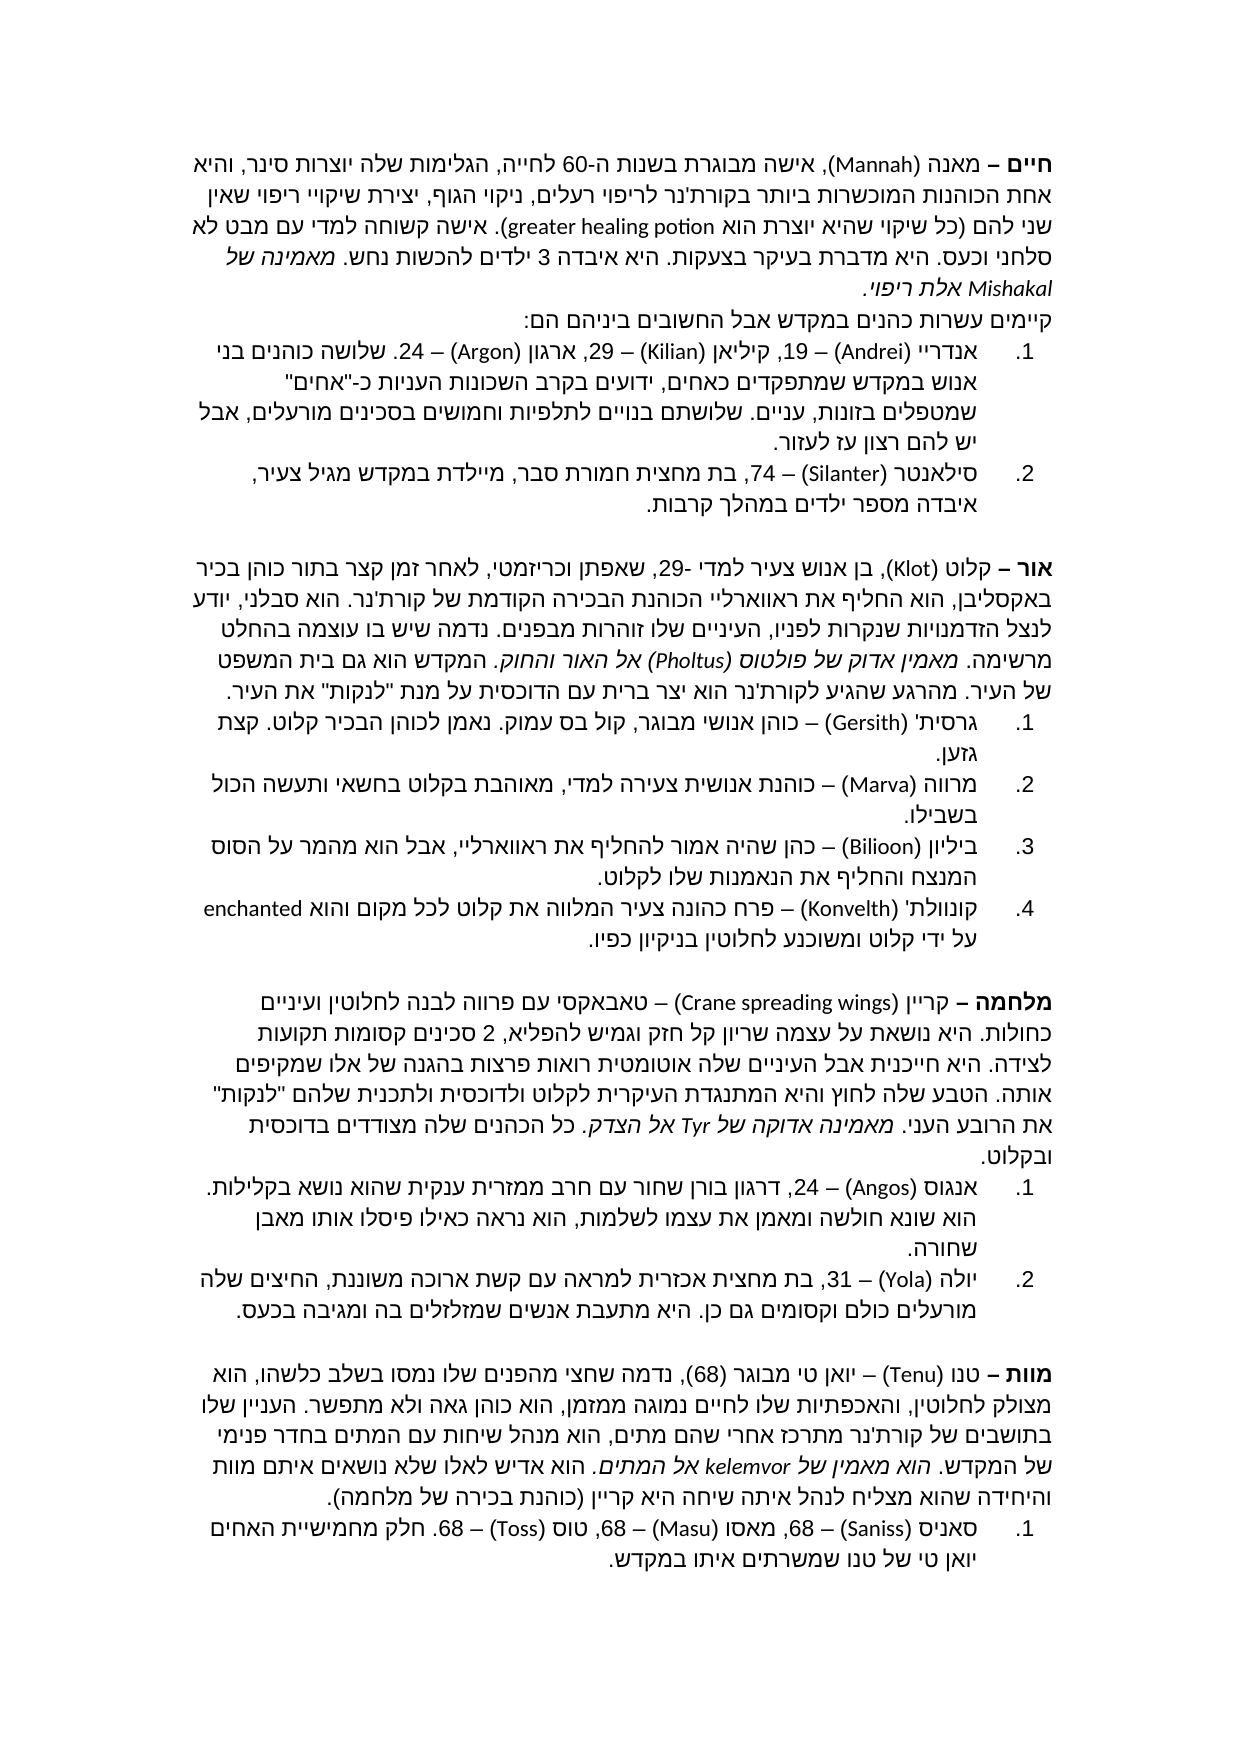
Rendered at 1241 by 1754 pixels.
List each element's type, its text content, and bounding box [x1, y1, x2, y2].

list אנגוס (Angos) – 24, דרגון בורן שחור עם חרב ממזרית ענקית שהוא נושא בקלילות. הוא שונא חולשה ומאמן את עצמו לשלמות, הוא נראה כאילו פיסלו אותו מאבן שחורה. [187, 1173, 1015, 1262]
text מוות – טנו (Tenu) – יואן טי מבוגר (68), נדמה שחצי מהפנים שלו נמסו בשלב כלשהו, הוא מצולק לחלוטין, והאכפתיות שלו לחיים נמוגה ממזמן, הוא כוהן גאה ולא מתפשר. העניין שלו בתושבים של קורת'נר מתרכז אחרי שהם מתים, הוא מנהל שיחות עם המתים בחדר פנימי של המקדש. הוא מאמין של kelemvor אל המתים. הוא אדיש לאלו שלא נושאים איתם מוות והיחידה שהוא מצליח לנהל איתה שיחה היא קריין (כוהנת בכירה של מלחמה). [187, 1360, 1053, 1510]
list ביליון (Bilioon) – כהן שהיה אמור להחליף את ראווארליי, אבל הוא מהמר על הסוס המנצח והחליף את הנאמנות שלו לקלוט. [187, 832, 1015, 890]
text קיימים עשרות כהנים במקדש אבל החשובים ביניהם הם: [187, 307, 1053, 333]
list יולה (Yola) – 31, בת מחצית אכזרית למראה עם קשת ארוכה משוננת, החיצים שלה מורעלים כולם וקסומים גם כן. היא מתעבת אנשים שמזלזלים בה ומגיבה בכעס. [187, 1265, 1015, 1324]
list סאניס (Saniss) – 68, מאסו (Masu) – 68, טוס (Toss) – 68. חלק מחמישיית האחים יואן טי של טנו שמשרתים איתו במקדש. [187, 1514, 1015, 1572]
list מרווה (Marva) – כוהנת אנושית צעירה למדי, מאוהבת בקלוט בחשאי ותעשה הכול בשבילו. [187, 770, 1015, 828]
text אור – קלוט (Klot), בן אנוש צעיר למדי -29, שאפתן וכריזמטי, לאחר זמן קצר בתור כוהן בכיר באקסליבן, הוא החליף את ראווארליי הכוהנת הבכירה הקודמת של קורת'נר. הוא סבלני, יודע לנצל הזדמנויות שנקרות לפניו, העיניים שלו זוהרות מבפנים. נדמה שיש בו עוצמה בהחלט מרשימה. מאמין אדוק של פולטוס (Pholtus) אל האור והחוק. המקדש הוא גם בית המשפט של העיר. מהרגע שהגיע לקורת'נר הוא יצר ברית עם הדוכסית על מנת "לנקות" את העיר. [187, 554, 1053, 704]
list אנדריי (Andrei) – 19, קיליאן (Kilian) – 29, ארגון (Argon) – 24. שלושה כוהנים בני אנוש במקדש שמתפקדים כאחים, ידועים בקרב השכונות העניות כ-"אחים" שמטפלים בזונות, עניים. שלושתם בנויים לתלפיות וחמושים בסכינים מורעלים, אבל יש להם רצון עז לעזור. [187, 337, 1015, 456]
list קונוולת' (Konvelth) – פרח כהונה צעיר המלווה את קלוט לכל מקום והוא enchanted על ידי קלוט ומשוכנע לחלוטין בניקיון כפיו. [187, 894, 1015, 952]
text מלחמה – קריין (Crane spreading wings) – טאבאקסי עם פרווה לבנה לחלוטין ועיניים כחולות. היא נושאת על עצמה שריון קל חזק וגמיש להפליא, 2 סכינים קסומות תקועות לצידה. היא חייכנית אבל העיניים שלה אוטומטית רואות פרצות בהגנה של אלו שמקיפים אותה. הטבע שלה לחוץ והיא המתנגדת העיקרית לקלוט ולדוכסית ולתכנית שלהם "לנקות" את הרובע העני. מאמינה אדוקה של Tyr אל הצדק. כל הכהנים שלה מצודדים בדוכסית ובקלוט. [187, 988, 1053, 1169]
list סילאנטר (Silanter) – 74, בת מחצית חמורת סבר, מיילדת במקדש מגיל צעיר, איבדה מספר ילדים במהלך קרבות. [187, 459, 1015, 518]
list גרסית' (Gersith) – כוהן אנושי מבוגר, קול בס עמוק. נאמן לכוהן הבכיר קלוט. קצת גזען. [187, 708, 1015, 766]
text חיים – מאנה (Mannah), אישה מבוגרת בשנות ה-60 לחייה, הגלימות שלה יוצרות סינר, והיא אחת הכוהנות המוכשרות ביותר בקורת'נר לריפוי רעלים, ניקוי הגוף, יצירת שיקויי ריפוי שאין שני להם (כל שיקוי שהיא יוצרת הוא greater healing potion). אישה קשוחה למדי עם מבט לא סלחני וכעס. היא מדברת בעיקר בצעקות. היא איבדה 3 ילדים להכשות נחש. מאמינה של Mishakal אלת ריפוי. [187, 150, 1053, 302]
